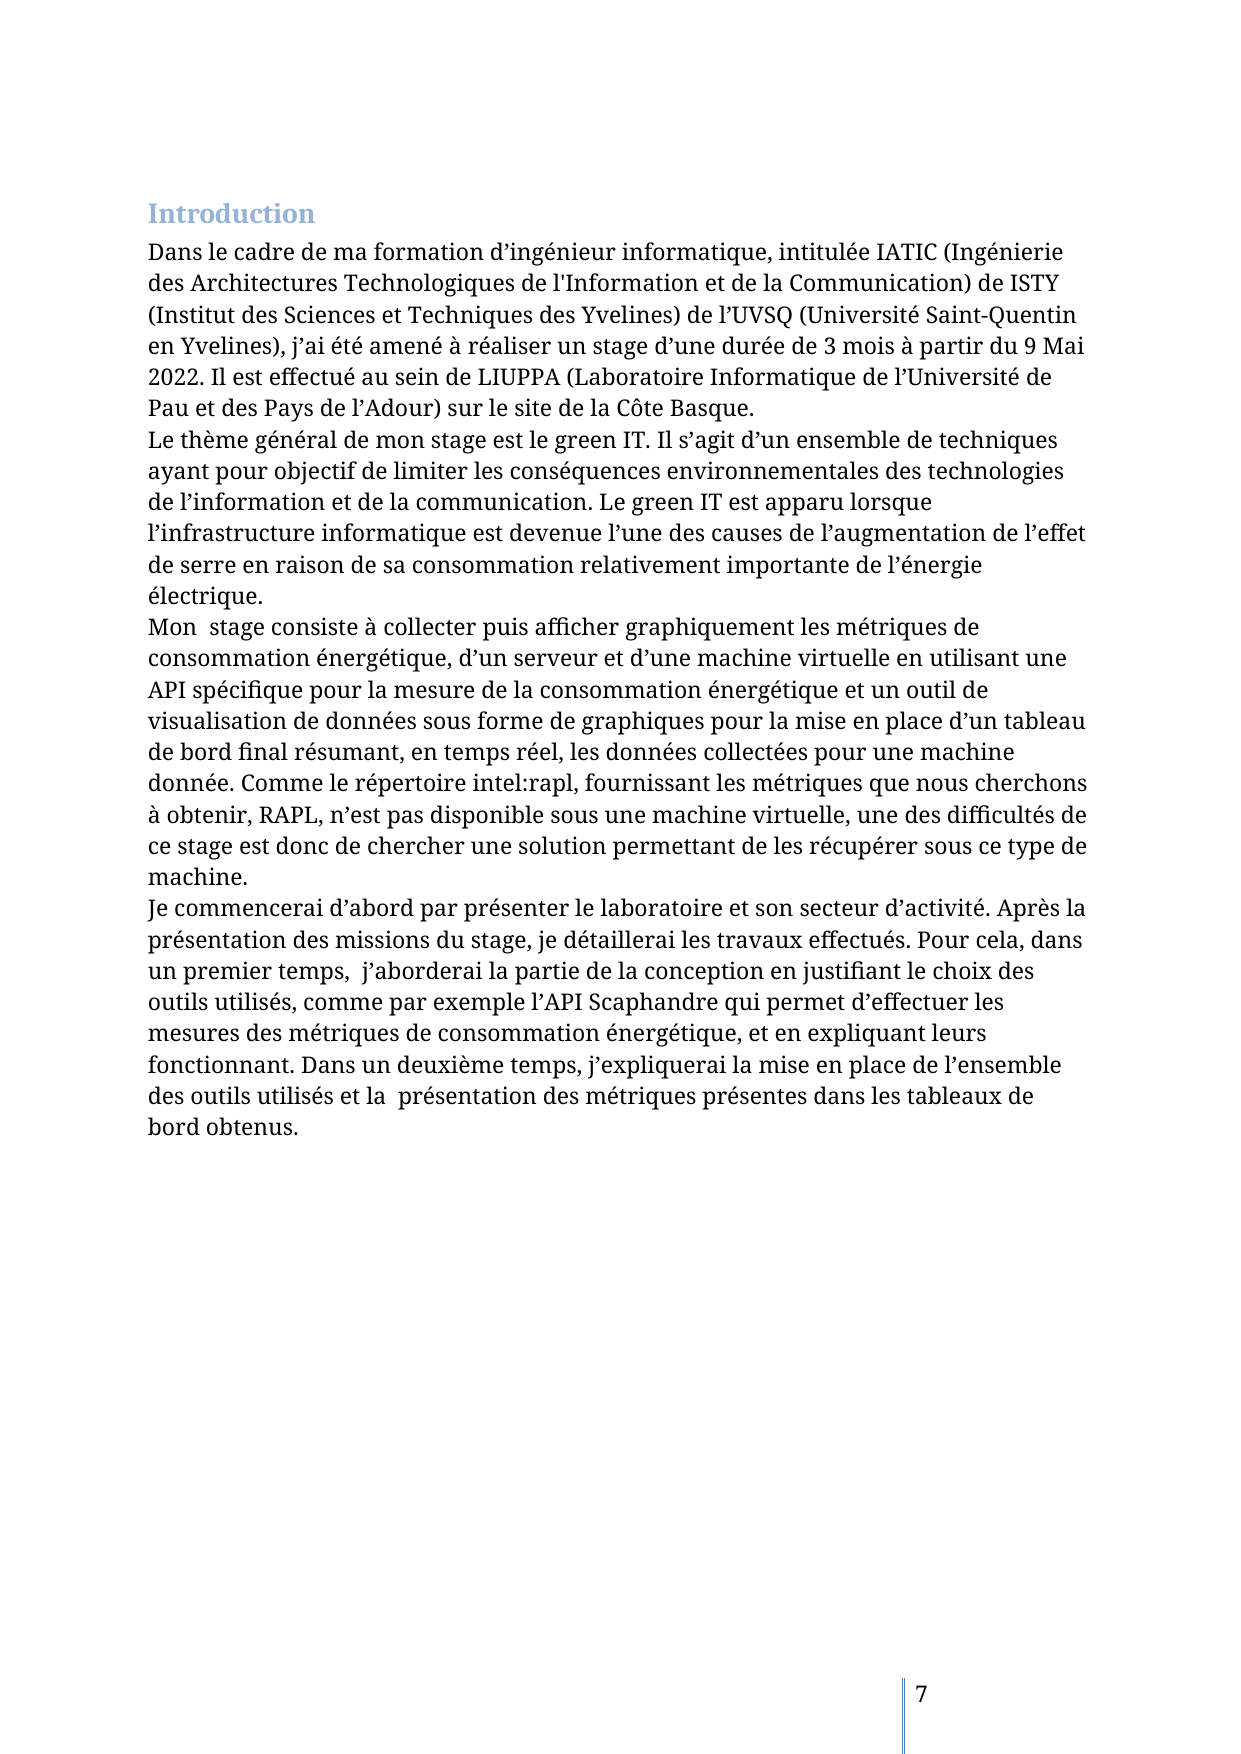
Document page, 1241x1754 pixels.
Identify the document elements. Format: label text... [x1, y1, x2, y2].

text Mon stage consiste à collecter puis afficher graphiquement les métriques de consommation énergétique, d’un serveur et d’une machine virtuelle en utilisant une API spécifique pour la mesure de la consommation énergétique et un outil de visualisation de données sous forme de graphiques pour la mise en place d’un tableau de bord final résumant, en temps réel, les données collectées pour une machine donnée. Comme le répertoire intel:rapl, fournissant les métriques que nous cherchons à obtenir, RAPL, n’est pas disponible sous une machine virtuelle, une des difficultés de ce stage est donc de chercher une solution permettant de les récupérer sous ce type de machine. [148, 611, 1093, 892]
text Je commencerai d’abord par présenter le laboratoire et son secteur d’activité. Après la présentation des missions du stage, je détaillerai les travaux effectués. Pour cela, dans un premier temps, j’aborderai la partie de la conception en justifiant le choix des outils utilisés, comme par exemple l’API Scaphandre qui permet d’effectuer les mesures des métriques de consommation énergétique, et en expliquant leurs fonctionnant. Dans un deuxième temps, j’expliquerai la mise en place de l’ensemble des outils utilisés et la présentation des métriques présentes dans les tableaux de bord obtenus. [148, 892, 1093, 1142]
subtitle Introduction [148, 198, 1093, 231]
text Le thème général de mon stage est le green IT. Il s’agit d’un ensemble de techniques ayant pour objectif de limiter les conséquences environnementales des technologies de l’information et de la communication. Le green IT est apparu lorsque l’infrastructure informatique est devenue l’une des causes de l’augmentation de l’effet de serre en raison de sa consommation relativement importante de l’énergie électrique. [148, 424, 1093, 611]
text Dans le cadre de ma formation d’ingénieur informatique, intitulée IATIC (Ingénierie des Architectures Technologiques de l'Information et de la Communication) de ISTY (Institut des Sciences et Techniques des Yvelines) de l’UVSQ (Université Saint-Quentin en Yvelines), j’ai été amené à réaliser un stage d’une durée de 3 mois à partir du 9 Mai 2022. Il est effectué au sein de LIUPPA (Laboratoire Informatique de l’Université de Pau et des Pays de l’Adour) sur le site de la Côte Basque. [148, 236, 1093, 424]
